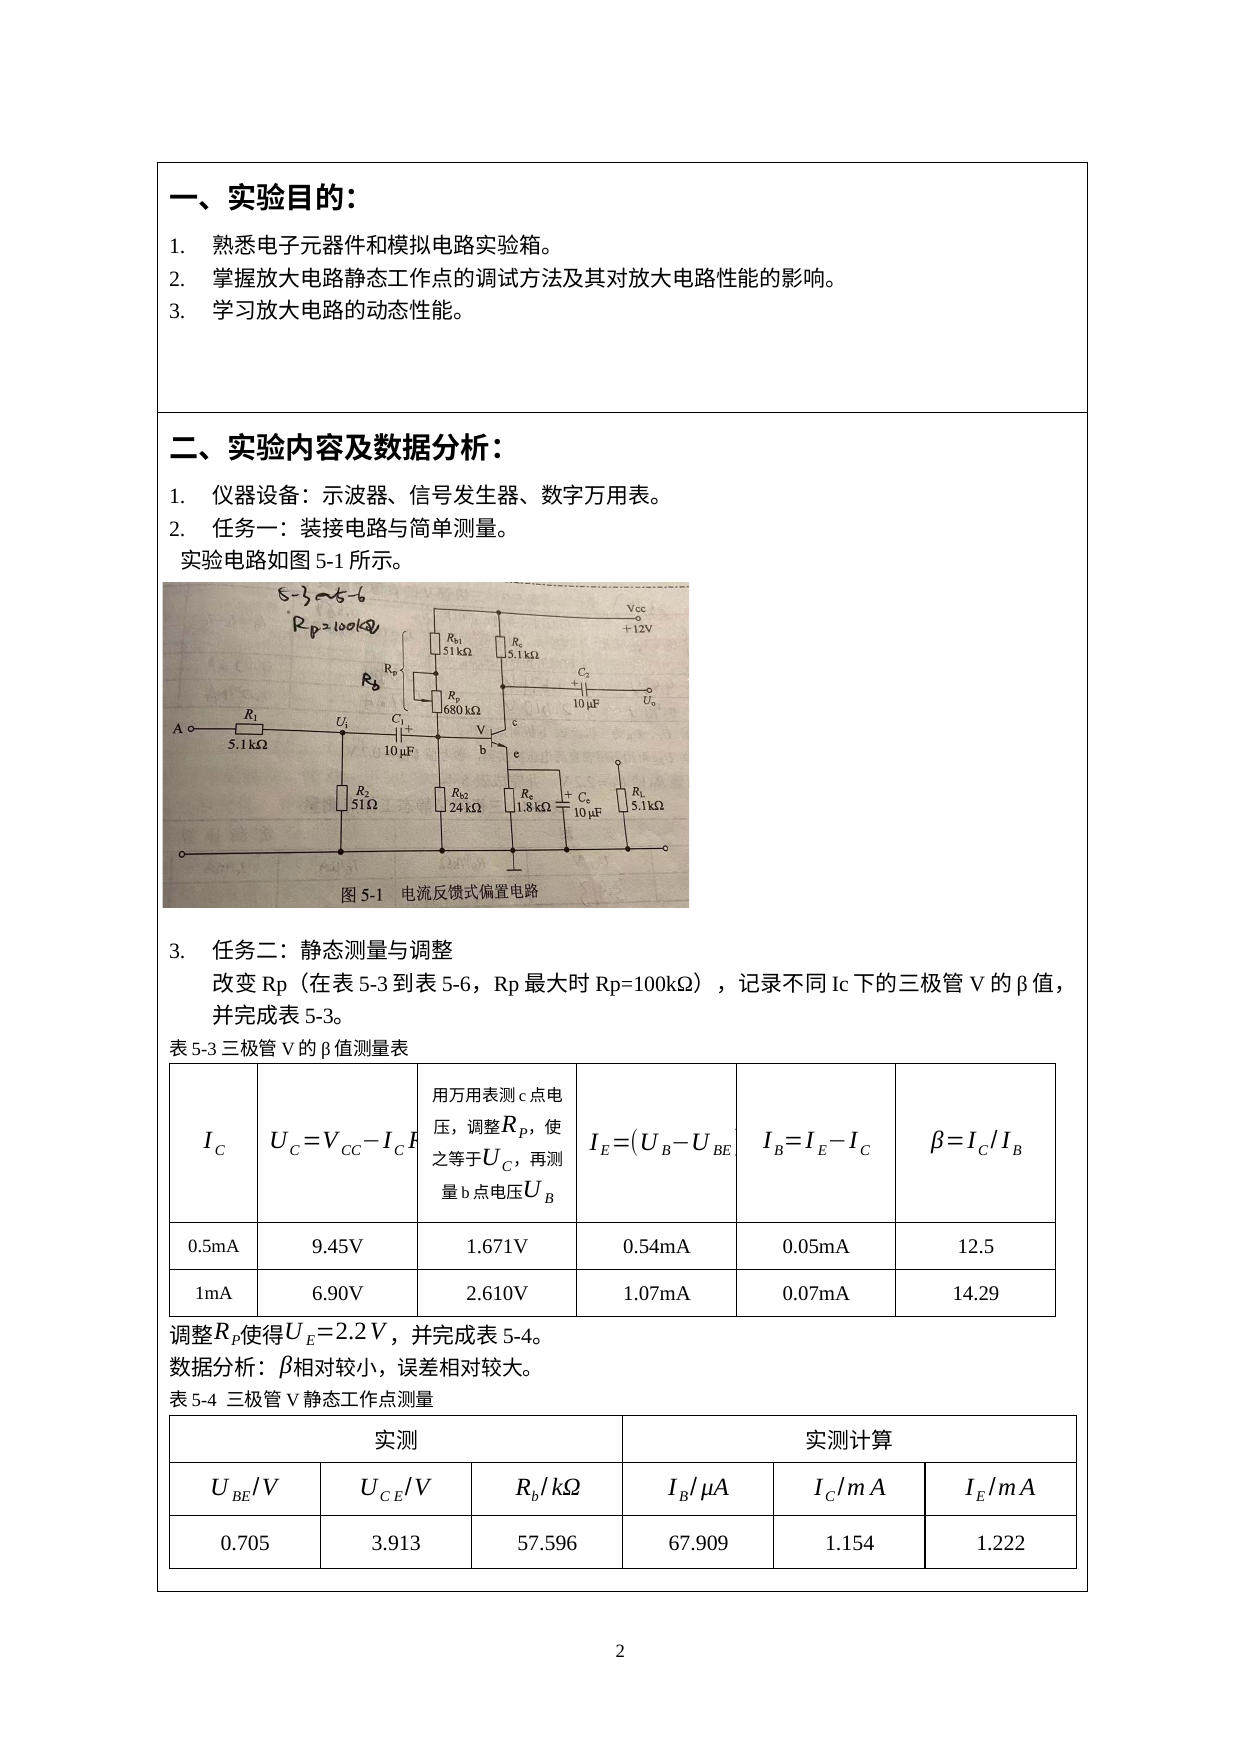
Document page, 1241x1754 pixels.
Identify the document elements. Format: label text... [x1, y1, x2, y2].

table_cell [158, 413, 1087, 1591]
table_header 一、实验目的： 熟悉电子元器件和模拟电路实验箱。 掌握放大电路静态工作点的调试方法及其对放大电路性能的影响。 学习放大电路的动态性能。 [158, 163, 1087, 412]
picture [162, 582, 690, 908]
